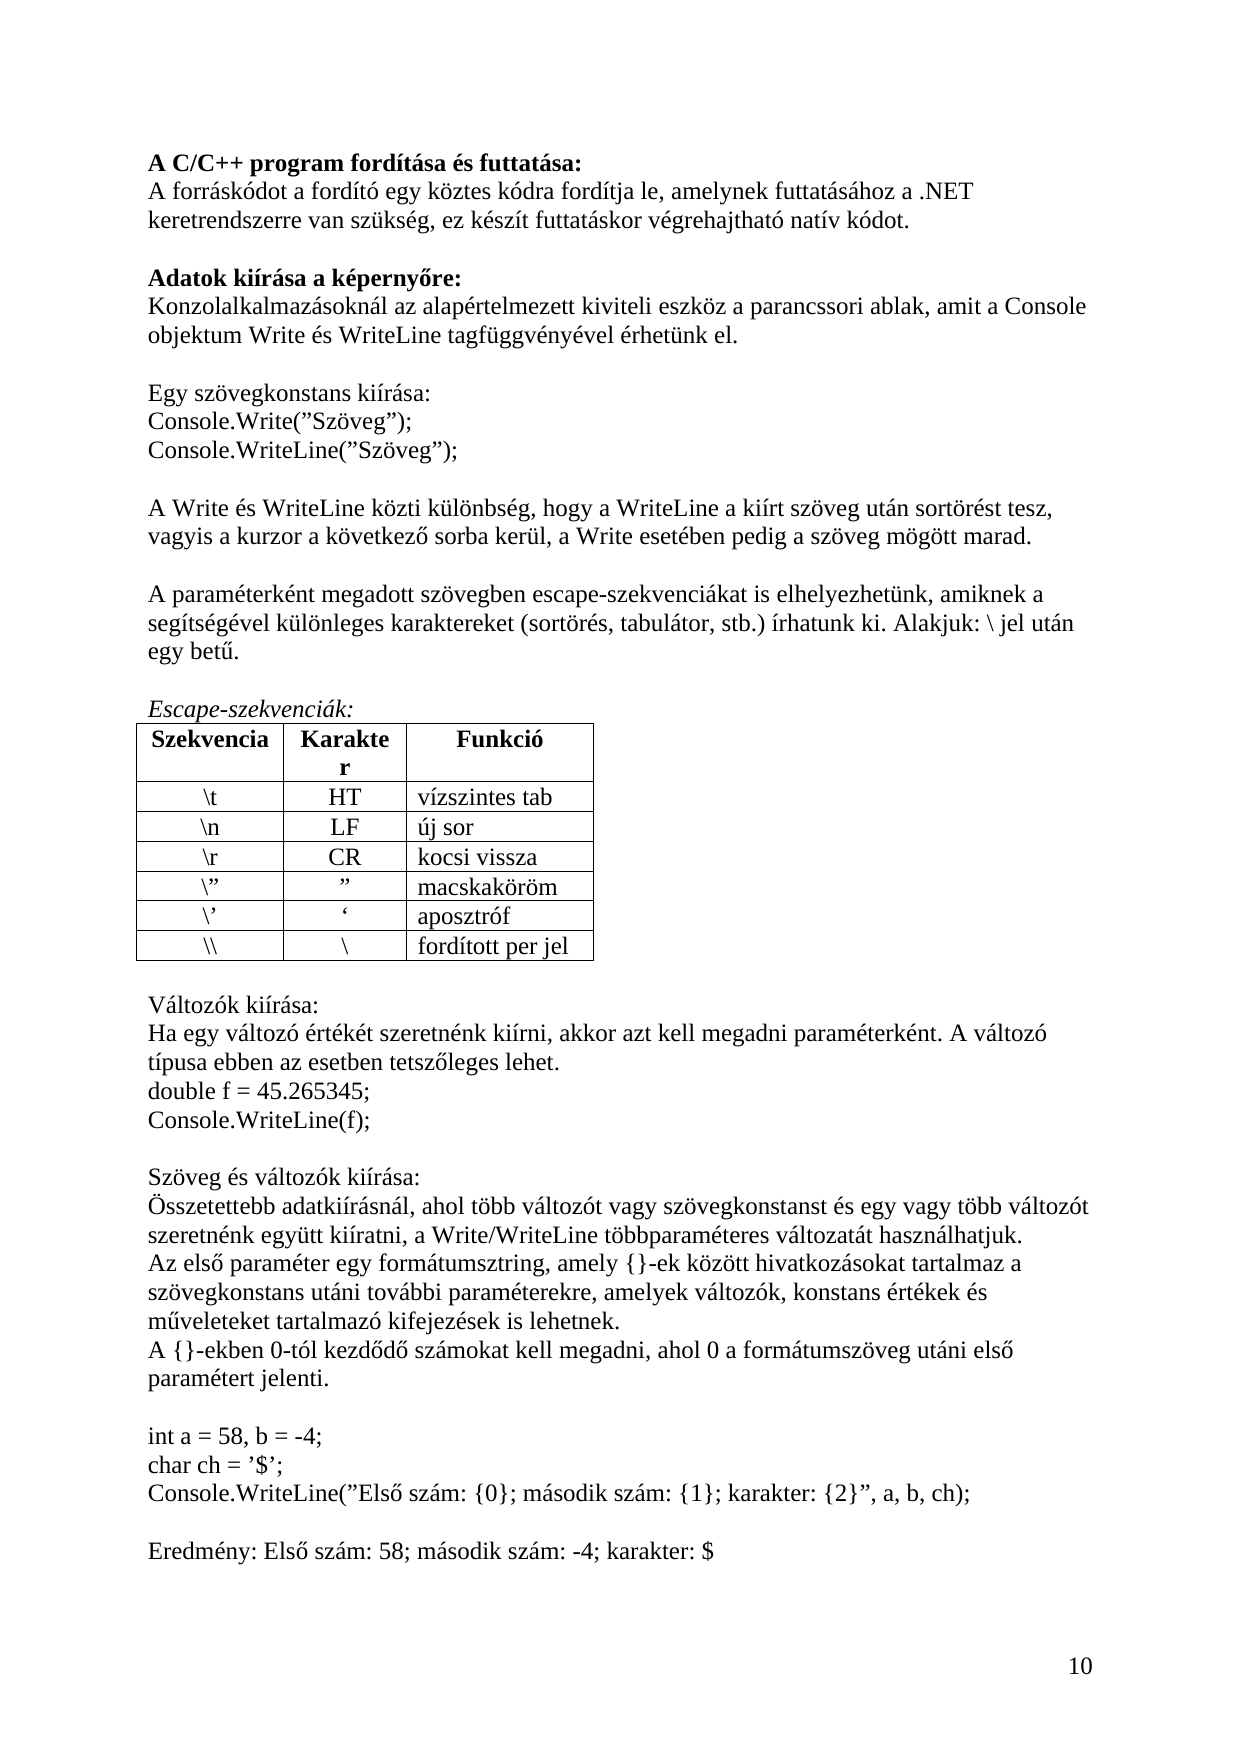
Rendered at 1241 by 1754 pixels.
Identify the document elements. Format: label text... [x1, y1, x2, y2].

text Eredmény: Első szám: 58; második szám: -4; karakter: $ [148, 1536, 1093, 1565]
table_header Szekvencia [137, 724, 283, 781]
text Összetettebb adatkiírásnál, ahol több változót vagy szövegkonstanst és egy vagy több változót szeretnénk együtt kiíratni, a Write/WriteLine többparaméteres változatát használhatjuk. [148, 1191, 1093, 1248]
text Adatok kiírása a képernyőre: [148, 263, 1093, 291]
table_cell aposztróf [407, 901, 593, 930]
text A C/C++ program fordítása és futtatása: [148, 148, 1093, 176]
table_cell \r [137, 842, 283, 871]
table_cell \” [137, 872, 283, 900]
text A Write és WriteLine közti különbség, hogy a WriteLine a kiírt szöveg után sortörést tesz, vagyis a kurzor a következő sorba kerül, a Write esetében pedig a szöveg mögött marad. [148, 493, 1093, 550]
text Console.Write(”Szöveg”); [148, 406, 1093, 435]
table_cell \\ [137, 931, 283, 960]
table_cell \ [284, 931, 406, 960]
text Változók kiírása: [148, 990, 1093, 1018]
table_header Funkció [407, 724, 593, 781]
text Console.WriteLine(”Szöveg”); [148, 435, 1093, 464]
table_cell macskaköröm [407, 872, 593, 900]
text A forráskódot a fordító egy köztes kódra fordítja le, amelynek futtatásához a .NET keretrendszerre van szükség, ez készít futtatáskor végrehajtható natív kódot. [148, 176, 1093, 234]
table_cell ” [284, 872, 406, 900]
text char ch = ’$’; [148, 1450, 1093, 1478]
table_cell kocsi vissza [407, 842, 593, 871]
text Ha egy változó értékét szeretnénk kiírni, akkor azt kell megadni paraméterként. A változó típusa ebben az esetben tetszőleges lehet. [148, 1018, 1093, 1076]
text double f = 45.265345; [148, 1076, 1093, 1105]
table_cell új sor [407, 812, 593, 841]
text Escape-szekvenciák: [148, 694, 1093, 723]
table_cell \n [137, 812, 283, 841]
text Az első paraméter egy formátumsztring, amely {}-ek között hivatkozásokat tartalmaz a szövegkonstans utáni további paraméterekre, amelyek változók, konstans értékek és műveleteket tartalmazó kifejezések is lehetnek. [148, 1248, 1093, 1335]
table_cell LF [284, 812, 406, 841]
table_cell \t [137, 782, 283, 811]
text Konzolalkalmazásoknál az alapértelmezett kiviteli eszköz a parancssori ablak, amit a Console objektum Write és WriteLine tagfüggvényével érhetünk el. [148, 291, 1093, 349]
table_cell \’ [137, 901, 283, 930]
table_cell vízszintes tab [407, 782, 593, 811]
table_cell ‘ [284, 901, 406, 930]
table_cell fordított per jel [407, 931, 593, 960]
text A {}-ekben 0-tól kezdődő számokat kell megadni, ahol 0 a formátumszöveg utáni első paramétert jelenti. [148, 1335, 1093, 1392]
table_cell HT [284, 782, 406, 811]
text Egy szövegkonstans kiírása: [148, 378, 1093, 406]
text Szöveg és változók kiírása: [148, 1162, 1093, 1191]
text Console.WriteLine(”Első szám: {0}; második szám: {1}; karakter: {2}”, a, b, ch); [148, 1478, 1093, 1507]
table_header Karakter [284, 724, 406, 781]
text A paraméterként megadott szövegben escape-szekvenciákat is elhelyezhetünk, amiknek a segítségével különleges karaktereket (sortörés, tabulátor, stb.) írhatunk ki. Alakjuk: \ jel után egy betű. [148, 579, 1093, 665]
text int a = 58, b = -4; [148, 1421, 1093, 1450]
table_cell CR [284, 842, 406, 871]
text Console.WriteLine(f); [148, 1105, 1093, 1133]
